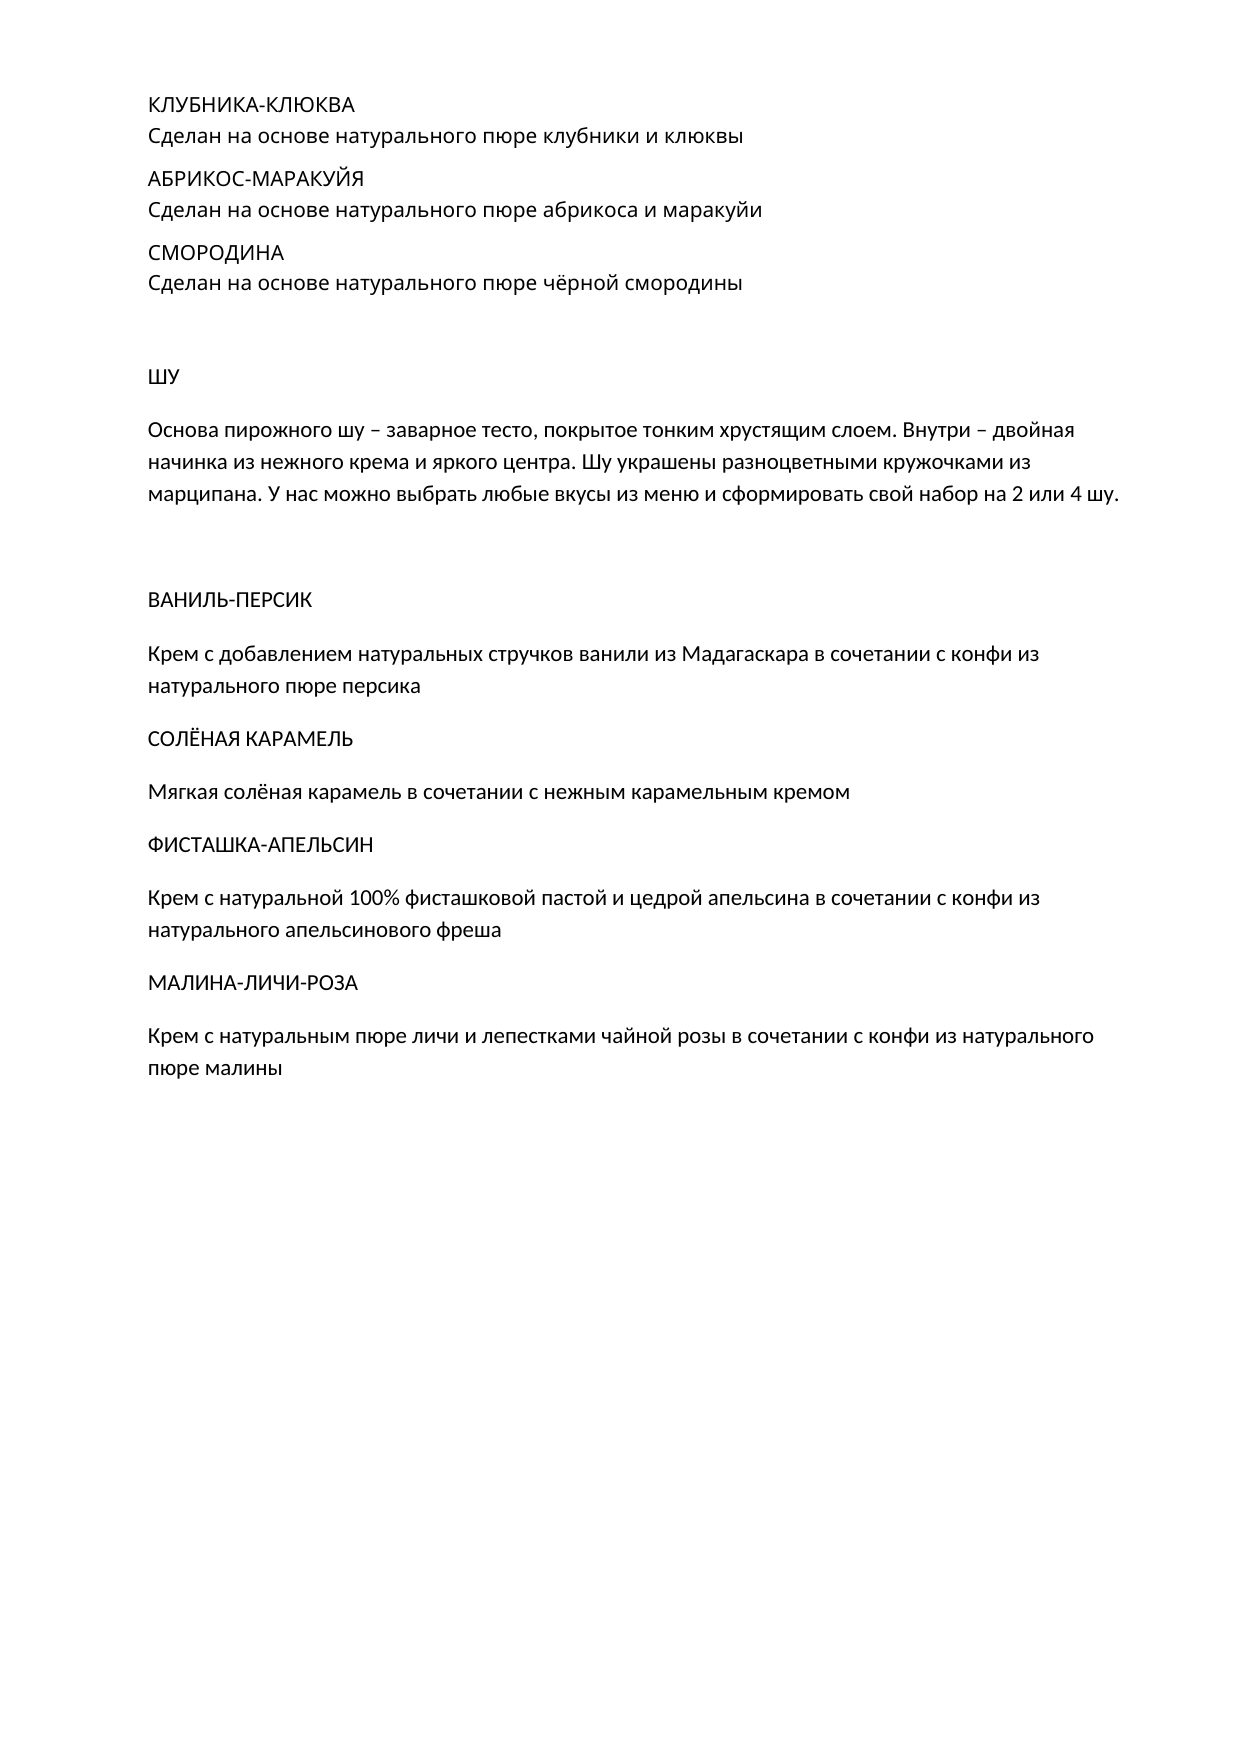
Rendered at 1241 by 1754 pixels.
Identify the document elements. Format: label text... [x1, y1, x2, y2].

text КЛУБНИКА-КЛЮКВА Сделан на основе натурального пюре клубники и клюквы [148, 88, 1152, 149]
text Крем с натуральным пюре личи и лепестками чайной розы в сочетании с конфи из натурального пюре малины [148, 1021, 1152, 1081]
text Основа пирожного шу – заварное тесто, покрытое тонким хрустящим слоем. Внутри – двойная начинка из нежного крема и яркого центра. Шу украшены разноцветными кружочками из марципана. У нас можно выбрать любые вкусы из меню и сформировать свой набор на 2 или 4 шу. [148, 415, 1152, 508]
text Крем с натуральной 100% фисташковой пастой и цедрой апельсина в сочетании с конфи из натурального апельсинового фреша [148, 883, 1152, 943]
text АБРИКОС-МАРАКУЙЯ Сделан на основе натурального пюре абрикоса и маракуйи [148, 162, 1152, 223]
text ФИСТАШКА-АПЕЛЬСИН [148, 830, 1152, 858]
text СОЛЁНАЯ КАРАМЕЛЬ [148, 724, 1152, 752]
text МАЛИНА-ЛИЧИ-РОЗА [148, 968, 1152, 996]
text ВАНИЛЬ-ПЕРСИК [148, 586, 1152, 614]
text Крем с добавлением натуральных стручков ванили из Мадагаскара в сочетании с конфи из натурального пюре персика [148, 639, 1152, 699]
text Мягкая солёная карамель в сочетании с нежным карамельным кремом [148, 777, 1152, 805]
text ШУ [148, 362, 1152, 390]
text СМОРОДИНА Сделан на основе натурального пюре чёрной смородины [148, 236, 1152, 297]
